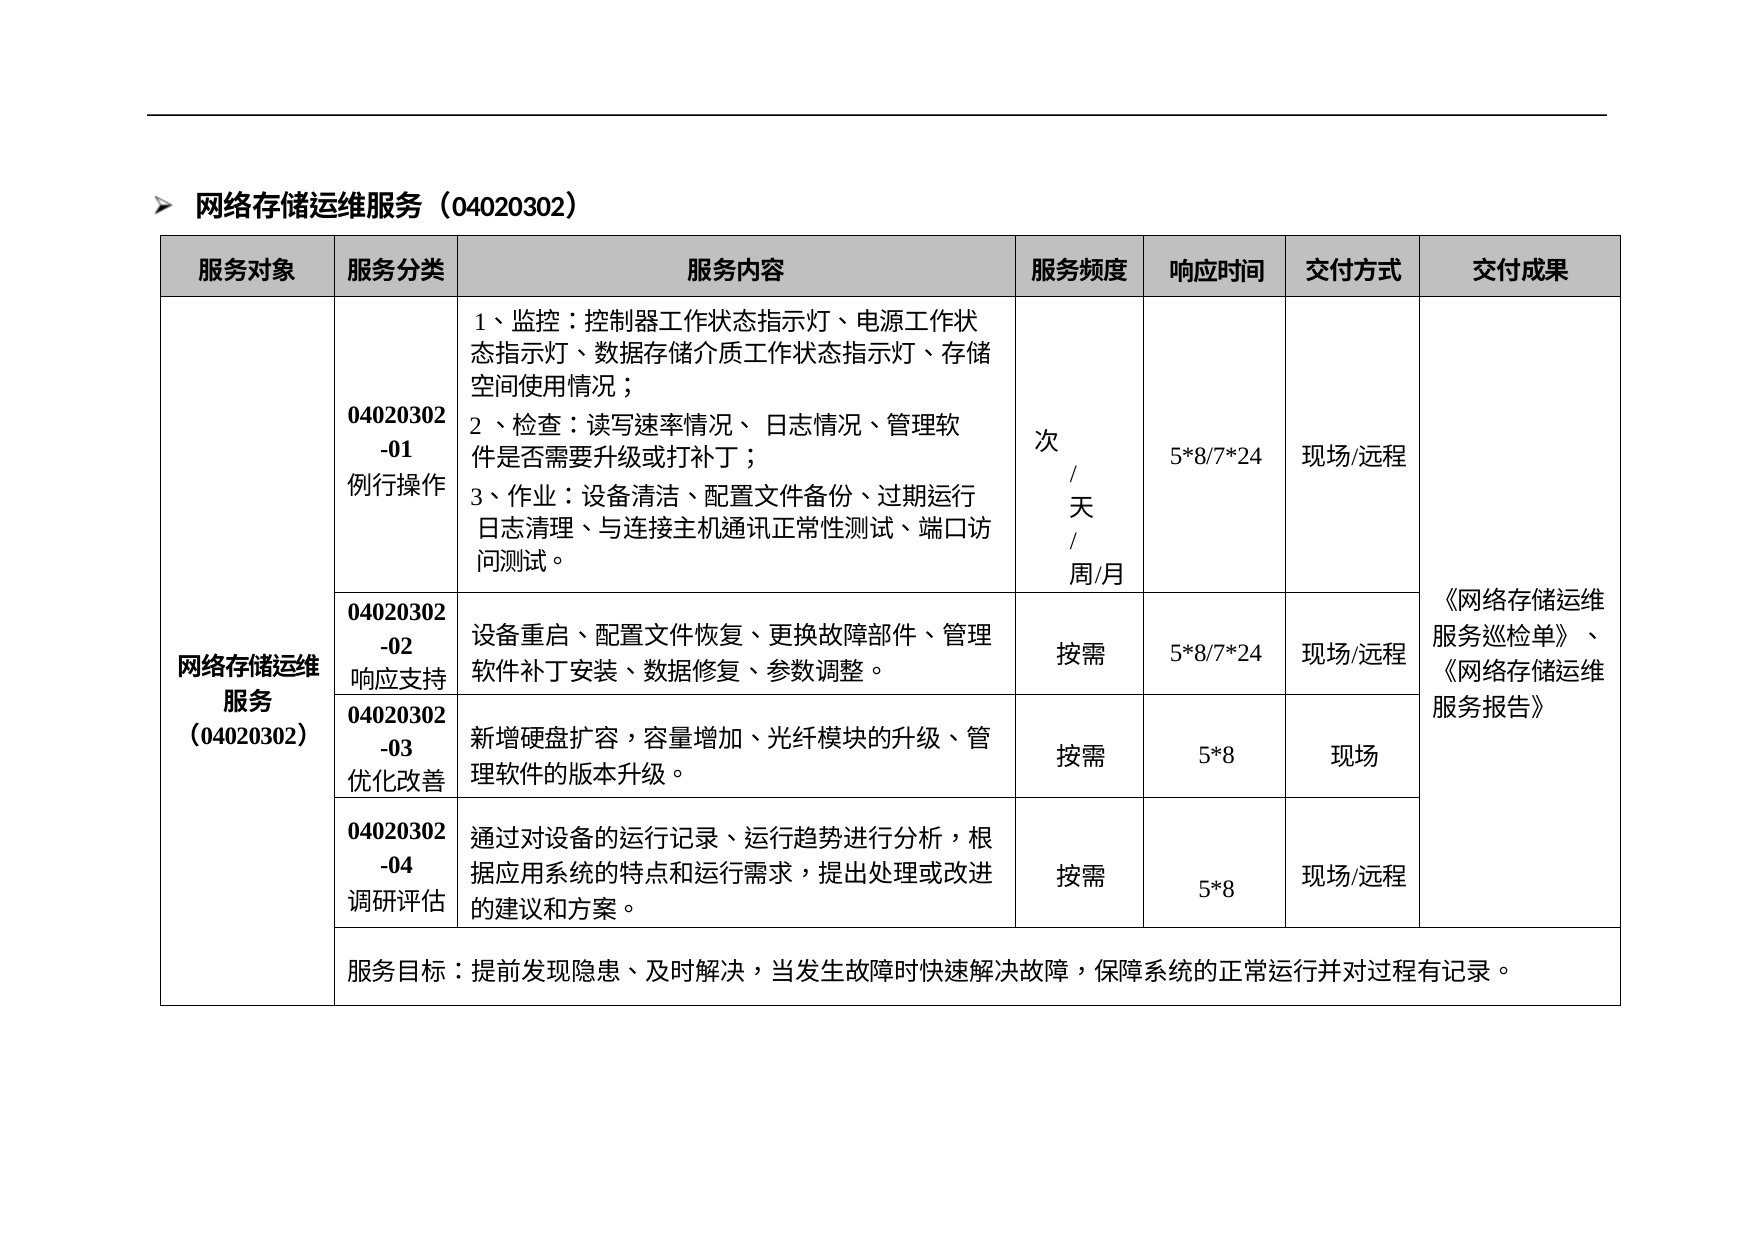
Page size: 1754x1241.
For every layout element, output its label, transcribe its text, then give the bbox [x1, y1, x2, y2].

table_cell 5*8/7*24 [1144, 297, 1285, 592]
table_cell 设备重启、配置文件恢复、更换故障部件、管理软件补丁安装、数据修复、参数调整。 [458, 593, 1015, 694]
table_cell 网络存储运维服务 （04020302） [161, 297, 334, 1005]
table_header 服务对象 [161, 236, 334, 296]
table_cell 现场 [1286, 695, 1419, 797]
table_cell 按需 [1016, 798, 1143, 927]
table_header 服务内容 [458, 236, 1015, 296]
table_cell 按需 [1016, 593, 1143, 694]
table_cell 5*8/7*24 [1144, 593, 1285, 694]
table_cell 5*8 [1144, 798, 1285, 927]
table_cell 04020302 -02 响应支持 [335, 593, 457, 694]
table_header 服务分类 [335, 236, 457, 296]
table_cell 现场/远程 [1286, 593, 1419, 694]
table_header 响应时间 [1144, 236, 1285, 296]
table_cell 5*8 [1144, 695, 1285, 797]
table_cell 《网络存储运维服务巡检单》、 《网络存储运维服务报告》 [1420, 297, 1620, 927]
table_cell 服务目标：提前发现隐患、及时解决，当发生故障时快速解决故障，保障系统的正常运行并对过程有记录。 [335, 928, 1620, 1005]
table_cell 04020302 -01 例行操作 [335, 297, 457, 592]
table_cell 现场/远程 [1286, 297, 1419, 592]
table_cell 04020302 -03 优化改善 [335, 695, 457, 797]
table_cell 通过对设备的运行记录、运行趋势进行分析，根据应用系统的特点和运行需求，提出处理或改进的建议和方案。 [458, 798, 1015, 927]
table_header 交付成果 [1420, 236, 1620, 296]
table_header 交付方式 [1286, 236, 1419, 296]
picture [154, 195, 174, 216]
table_cell 按需 [1016, 695, 1143, 797]
table_cell 新增硬盘扩容，容量增加、光纤模块的升级、管理软件的版本升级。 [458, 695, 1015, 797]
table_header 服务频度 [1016, 236, 1143, 296]
table_cell 次/天/周/月 [1016, 297, 1143, 592]
text 网络存储运维服务（04020302） [154, 187, 1621, 223]
table_cell 现场/远程 [1286, 798, 1419, 927]
table_cell 04020302 -04 调研评估 [335, 798, 457, 927]
table_cell 1、监控：控制器工作状态指示灯、电源工作状态指示灯、数据存储介质工作状态指示灯、存储空间使用情况； 2 、检查：读写速率情况、 日志情况、管理软件是否需要升级或打补丁； 3、作业：设备清洁、配置文件备份、过期运行日志清理、与连接主机通讯正常性测试、端口访问测试。 [458, 297, 1015, 592]
